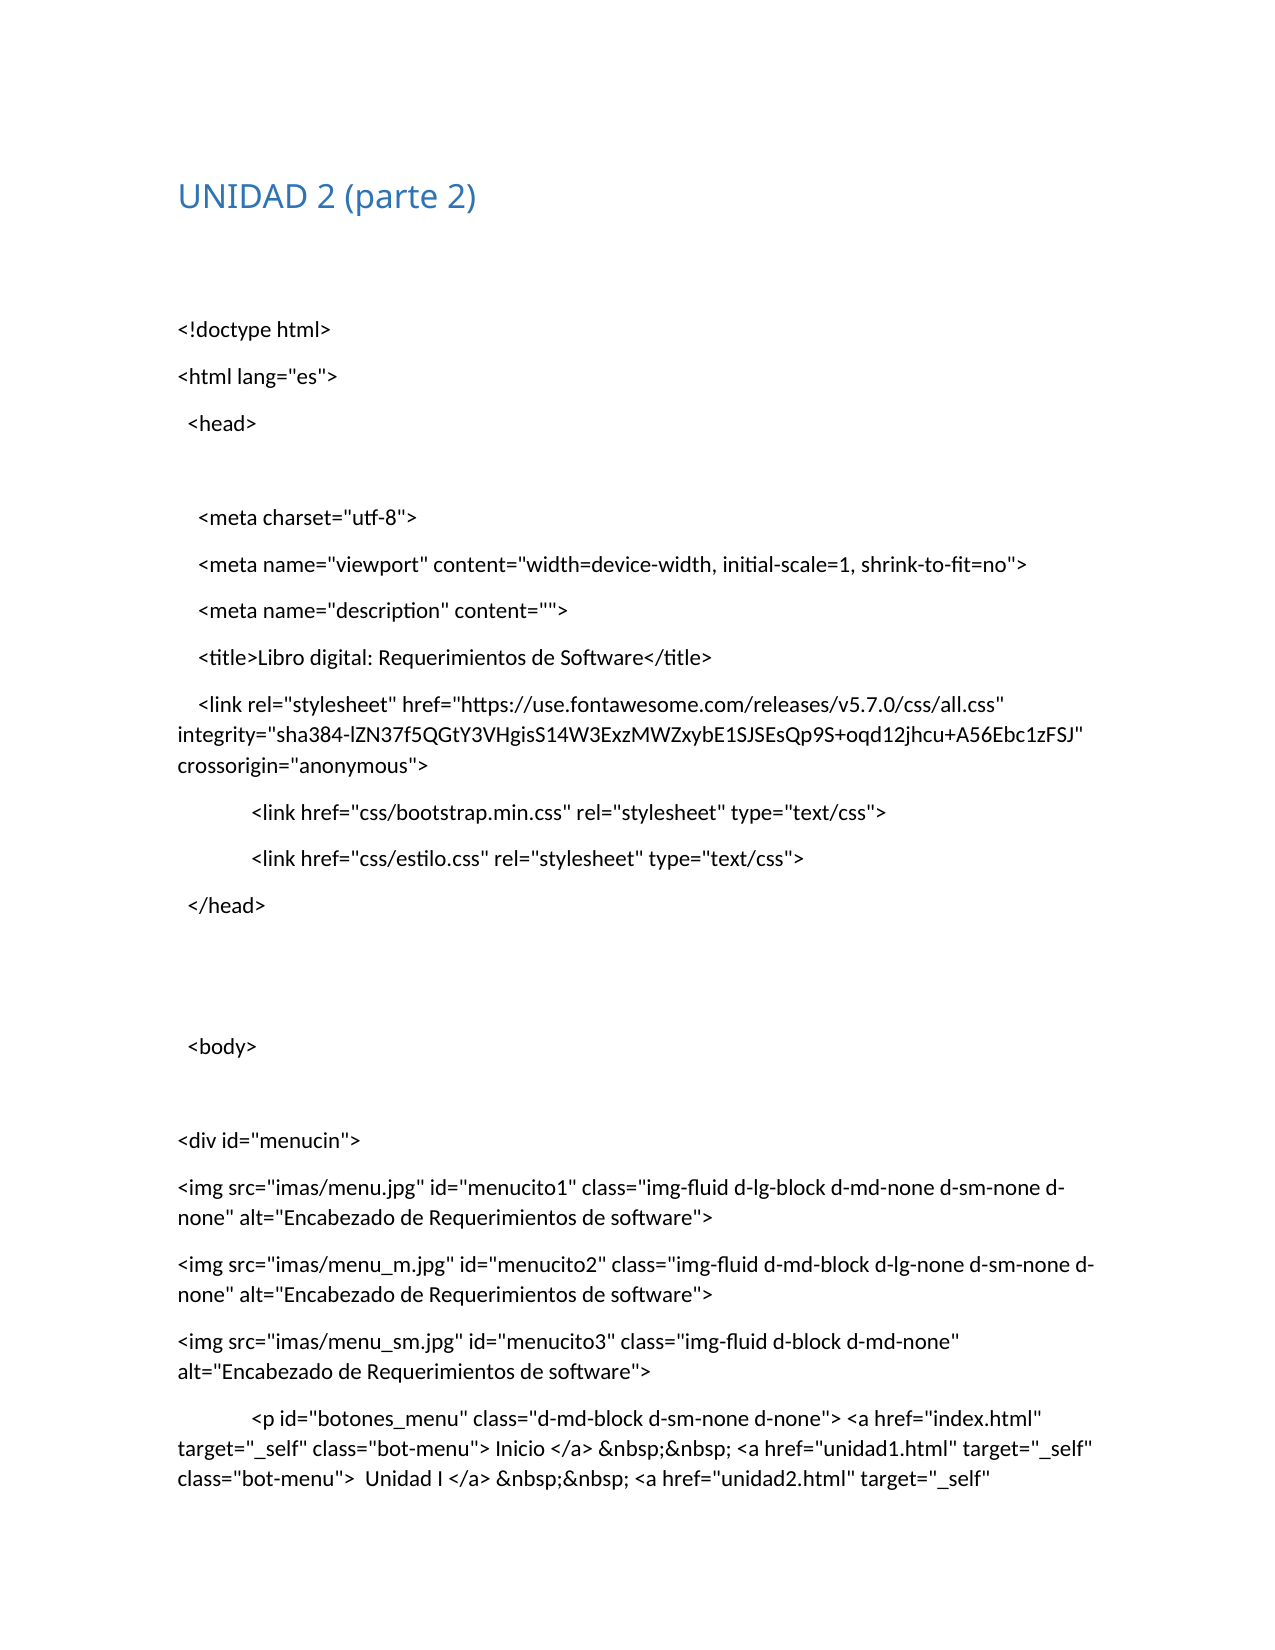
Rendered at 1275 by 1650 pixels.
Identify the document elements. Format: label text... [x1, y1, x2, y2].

text <div id="menucin"> [177, 1126, 1098, 1154]
text <title>Libro digital: Requerimientos de Software</title> [177, 643, 1098, 671]
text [177, 1404, 1098, 1492]
text <html lang="es"> [177, 362, 1098, 390]
text <link href="css/bootstrap.min.css" rel="stylesheet" type="text/css"> [177, 798, 1098, 826]
text <link href="css/estilo.css" rel="stylesheet" type="text/css"> [177, 844, 1098, 872]
text <link rel="stylesheet" href="https://use.fontawesome.com/releases/v5.7.0/css/all.css" integrity="sha384-lZN37f5QGtY3VHgisS14W3ExzMWZxybE1SJSEsQp9S+oqd12jhcu+A56Ebc1zFSJ" crossorigin="anonymous"> [177, 690, 1098, 779]
text <body> [177, 1032, 1098, 1060]
text <meta name="viewport" content="width=device-width, initial-scale=1, shrink-to-fit=no"> [177, 550, 1098, 578]
text <head> [177, 409, 1098, 437]
text </head> [177, 891, 1098, 919]
text <img src="imas/menu_m.jpg" id="menucito2" class="img-fluid d-md-block d-lg-none d-sm-none d-none" alt="Encabezado de Requerimientos de software"> [177, 1250, 1098, 1308]
text <img src="imas/menu_sm.jpg" id="menucito3" class="img-fluid d-block d-md-none" alt="Encabezado de Requerimientos de software"> [177, 1327, 1098, 1385]
text <img src="imas/menu.jpg" id="menucito1" class="img-fluid d-lg-block d-md-none d-sm-none d-none" alt="Encabezado de Requerimientos de software"> [177, 1173, 1098, 1231]
text <meta name="description" content=""> [177, 597, 1098, 624]
text <!doctype html> [177, 315, 1098, 343]
subtitle UNIDAD 2 (parte 2) [177, 173, 1098, 218]
text <meta charset="utf-8"> [177, 503, 1098, 531]
